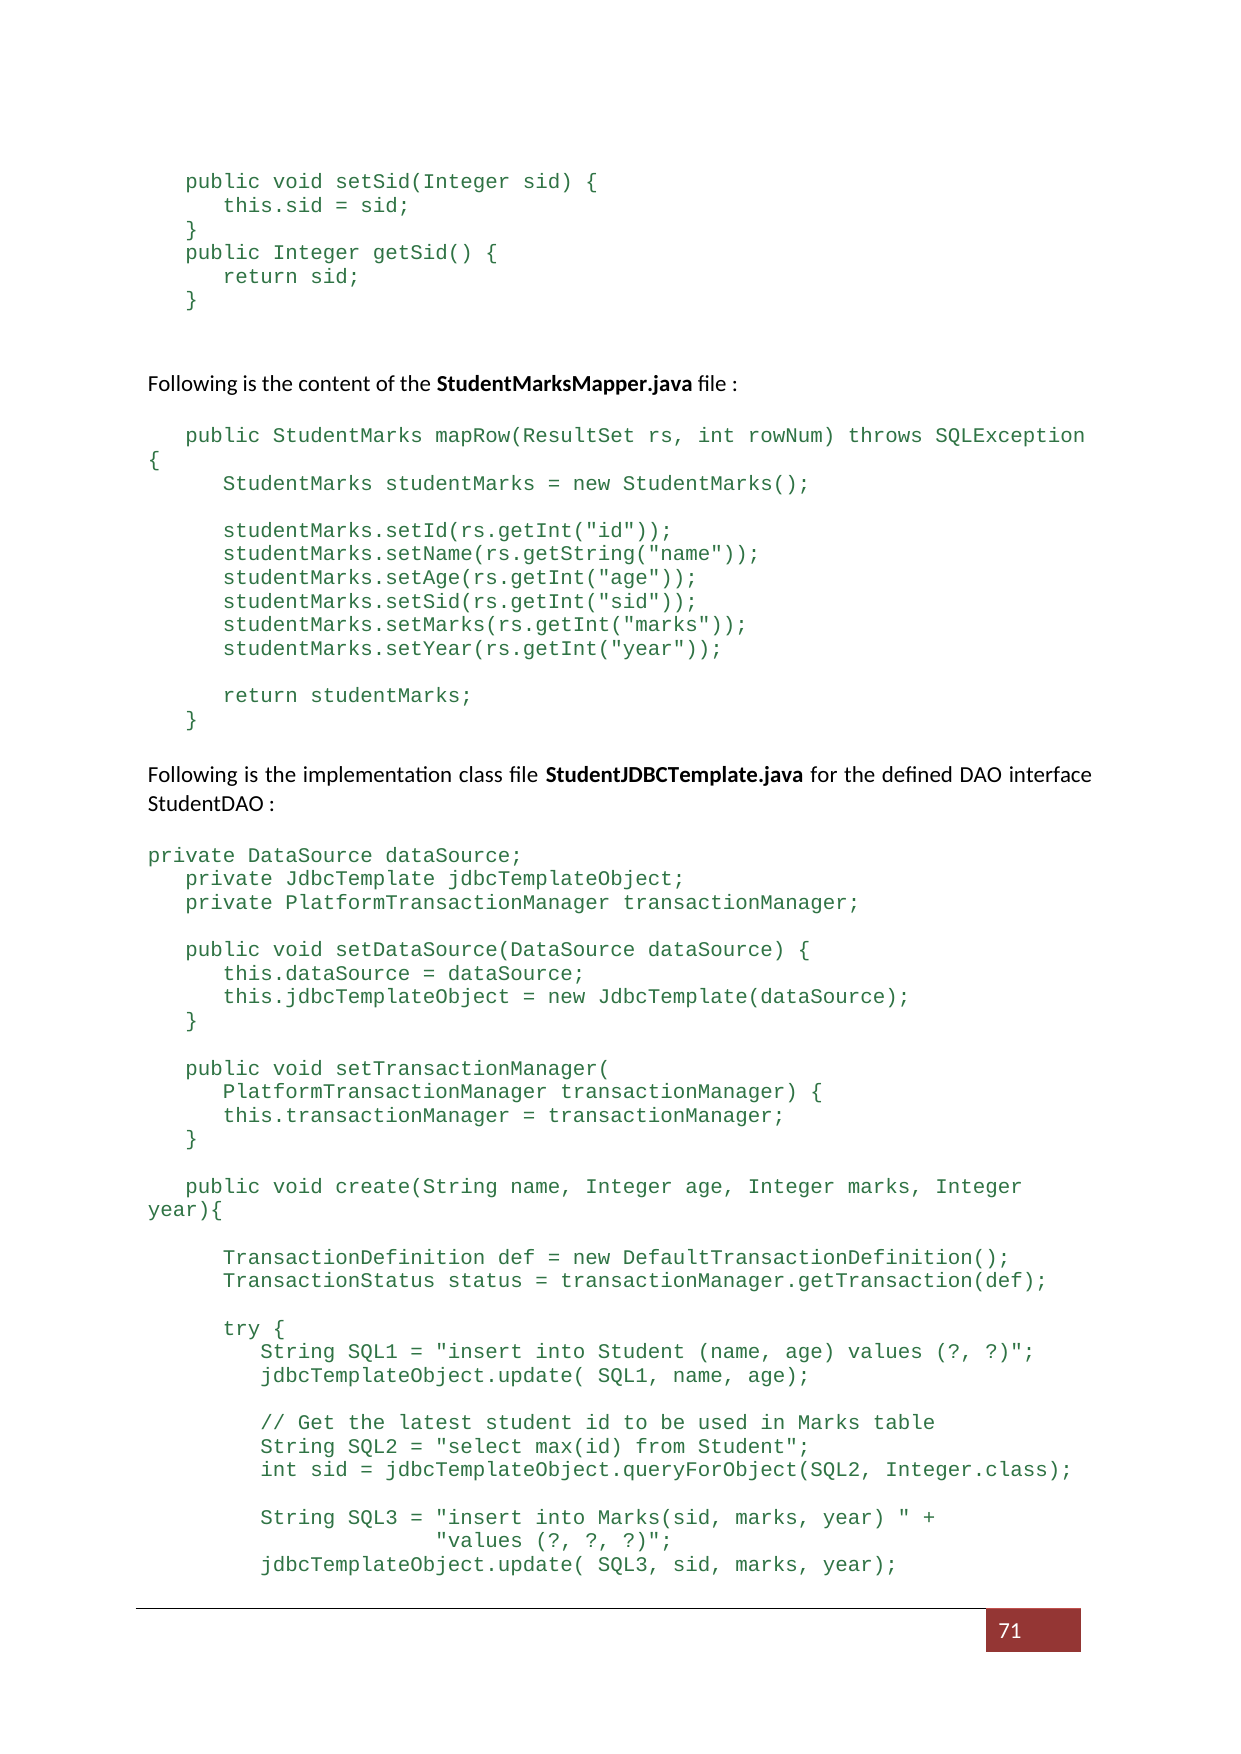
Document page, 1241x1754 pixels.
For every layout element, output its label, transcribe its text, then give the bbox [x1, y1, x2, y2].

text String SQL3 = "insert into Marks(sid, marks, year) " + [148, 1507, 1093, 1530]
text private DataSource dataSource; [148, 845, 1093, 868]
text StudentMarks studentMarks = new StudentMarks(); [148, 472, 1093, 496]
text this.sid = sid; [148, 195, 1093, 218]
text // Get the latest student id to be used in Marks table [148, 1412, 1093, 1436]
text public void setDataSource(DataSource dataSource) { [148, 939, 1093, 963]
text jdbcTemplateObject.update( SQL1, name, age); [148, 1365, 1093, 1388]
text public void create(String name, Integer age, Integer marks, Integer year){ [148, 1176, 1093, 1223]
text } [148, 289, 1093, 313]
text studentMarks.setName(rs.getString("name")); [148, 543, 1093, 567]
text } [148, 1128, 1093, 1152]
text TransactionDefinition def = new DefaultTransactionDefinition(); [148, 1247, 1093, 1270]
text } [148, 709, 1093, 733]
text studentMarks.setYear(rs.getInt("year")); [148, 638, 1093, 662]
text jdbcTemplateObject.update( SQL3, sid, marks, year); [148, 1554, 1093, 1578]
text public void setTransactionManager( [148, 1057, 1093, 1081]
text public void setSid(Integer sid) { [148, 171, 1093, 195]
text return sid; [148, 266, 1093, 289]
text this.dataSource = dataSource; [148, 963, 1093, 987]
text PlatformTransactionManager transactionManager) { [148, 1081, 1093, 1105]
text this.jdbcTemplateObject = new JdbcTemplate(dataSource); [148, 987, 1093, 1010]
text String SQL2 = "select max(id) from Student"; [148, 1436, 1093, 1459]
text studentMarks.setMarks(rs.getInt("marks")); [148, 614, 1093, 638]
text public StudentMarks mapRow(ResultSet rs, int rowNum) throws SQLException { [148, 425, 1093, 472]
text TransactionStatus status = transactionManager.getTransaction(def); [148, 1270, 1093, 1294]
text } [148, 218, 1093, 242]
text private PlatformTransactionManager transactionManager; [148, 892, 1093, 916]
text "values (?, ?, ?)"; [148, 1530, 1093, 1554]
text Following is the implementation class file StudentJDBCTemplate.java for the defined DAO interface StudentDAO : [148, 761, 1093, 817]
text String SQL1 = "insert into Student (name, age) values (?, ?)"; [148, 1341, 1093, 1365]
text return studentMarks; [148, 685, 1093, 709]
text int sid = jdbcTemplateObject.queryForObject(SQL2, Integer.class); [148, 1459, 1093, 1483]
text public Integer getSid() { [148, 242, 1093, 266]
text this.transactionManager = transactionManager; [148, 1105, 1093, 1128]
text try { [148, 1318, 1093, 1341]
text studentMarks.setSid(rs.getInt("sid")); [148, 591, 1093, 614]
text private JdbcTemplate jdbcTemplateObject; [148, 868, 1093, 892]
text } [148, 1010, 1093, 1034]
text studentMarks.setAge(rs.getInt("age")); [148, 567, 1093, 591]
text studentMarks.setId(rs.getInt("id")); [148, 520, 1093, 543]
text Following is the content of the StudentMarksMapper.java file : [148, 369, 1093, 397]
